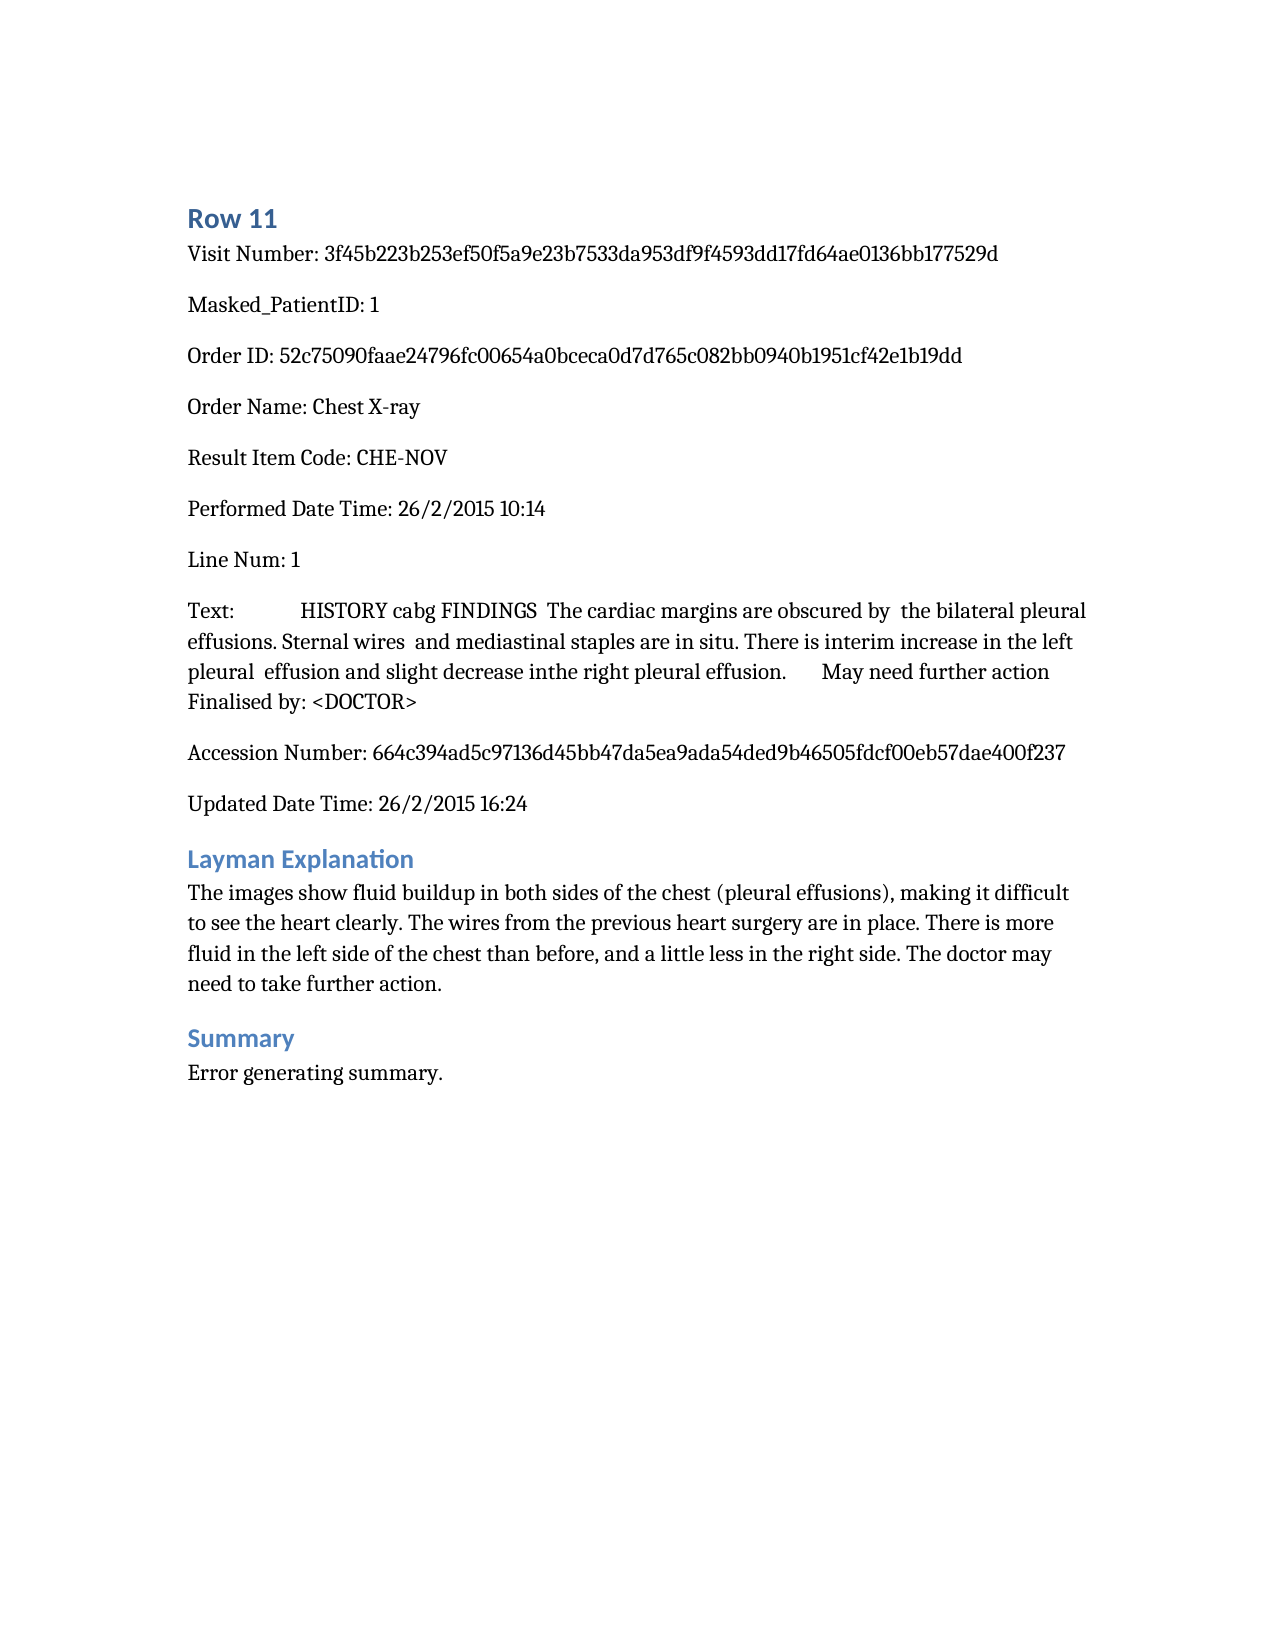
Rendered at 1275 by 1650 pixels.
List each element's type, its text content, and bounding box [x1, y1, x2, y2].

text Result Item Code: CHE-NOV [187, 445, 1087, 471]
text Order Name: Chest X-ray [187, 394, 1087, 420]
text Performed Date Time: 26/2/2015 10:14 [187, 496, 1087, 522]
subtitle Summary [187, 1022, 1087, 1054]
subtitle Row 11 [187, 200, 1087, 236]
text Order ID: 52c75090faae24796fc00654a0bceca0d7d765c082bb0940b1951cf42e1b19dd [187, 343, 1087, 369]
text Updated Date Time: 26/2/2015 16:24 [187, 791, 1087, 817]
text Text: HISTORY cabg FINDINGS The cardiac margins are obscured by the bilateral pleural effusions. Sternal wires and mediastinal staples are in situ. There is interim increase in the left pleural effusion and slight decrease inthe right pleural effusion. May need further action Finalised by: <DOCTOR> [187, 598, 1087, 715]
text Error generating summary. [187, 1059, 1087, 1086]
text Visit Number: 3f45b223b253ef50f5a9e23b7533da953df9f4593dd17fd64ae0136bb177529d [187, 241, 1087, 267]
text Line Num: 1 [187, 547, 1087, 573]
text Masked_PatientID: 1 [187, 292, 1087, 318]
text Accession Number: 664c394ad5c97136d45bb47da5ea9ada54ded9b46505fdcf00eb57dae400f237 [187, 740, 1087, 766]
subtitle Layman Explanation [187, 842, 1087, 875]
text The images show fluid buildup in both sides of the chest (pleural effusions), making it difficult to see the heart clearly. The wires from the previous heart surgery are in place. There is more fluid in the left side of the chest than before, and a little less in the right side. The doctor may need to take further action. [187, 880, 1087, 997]
